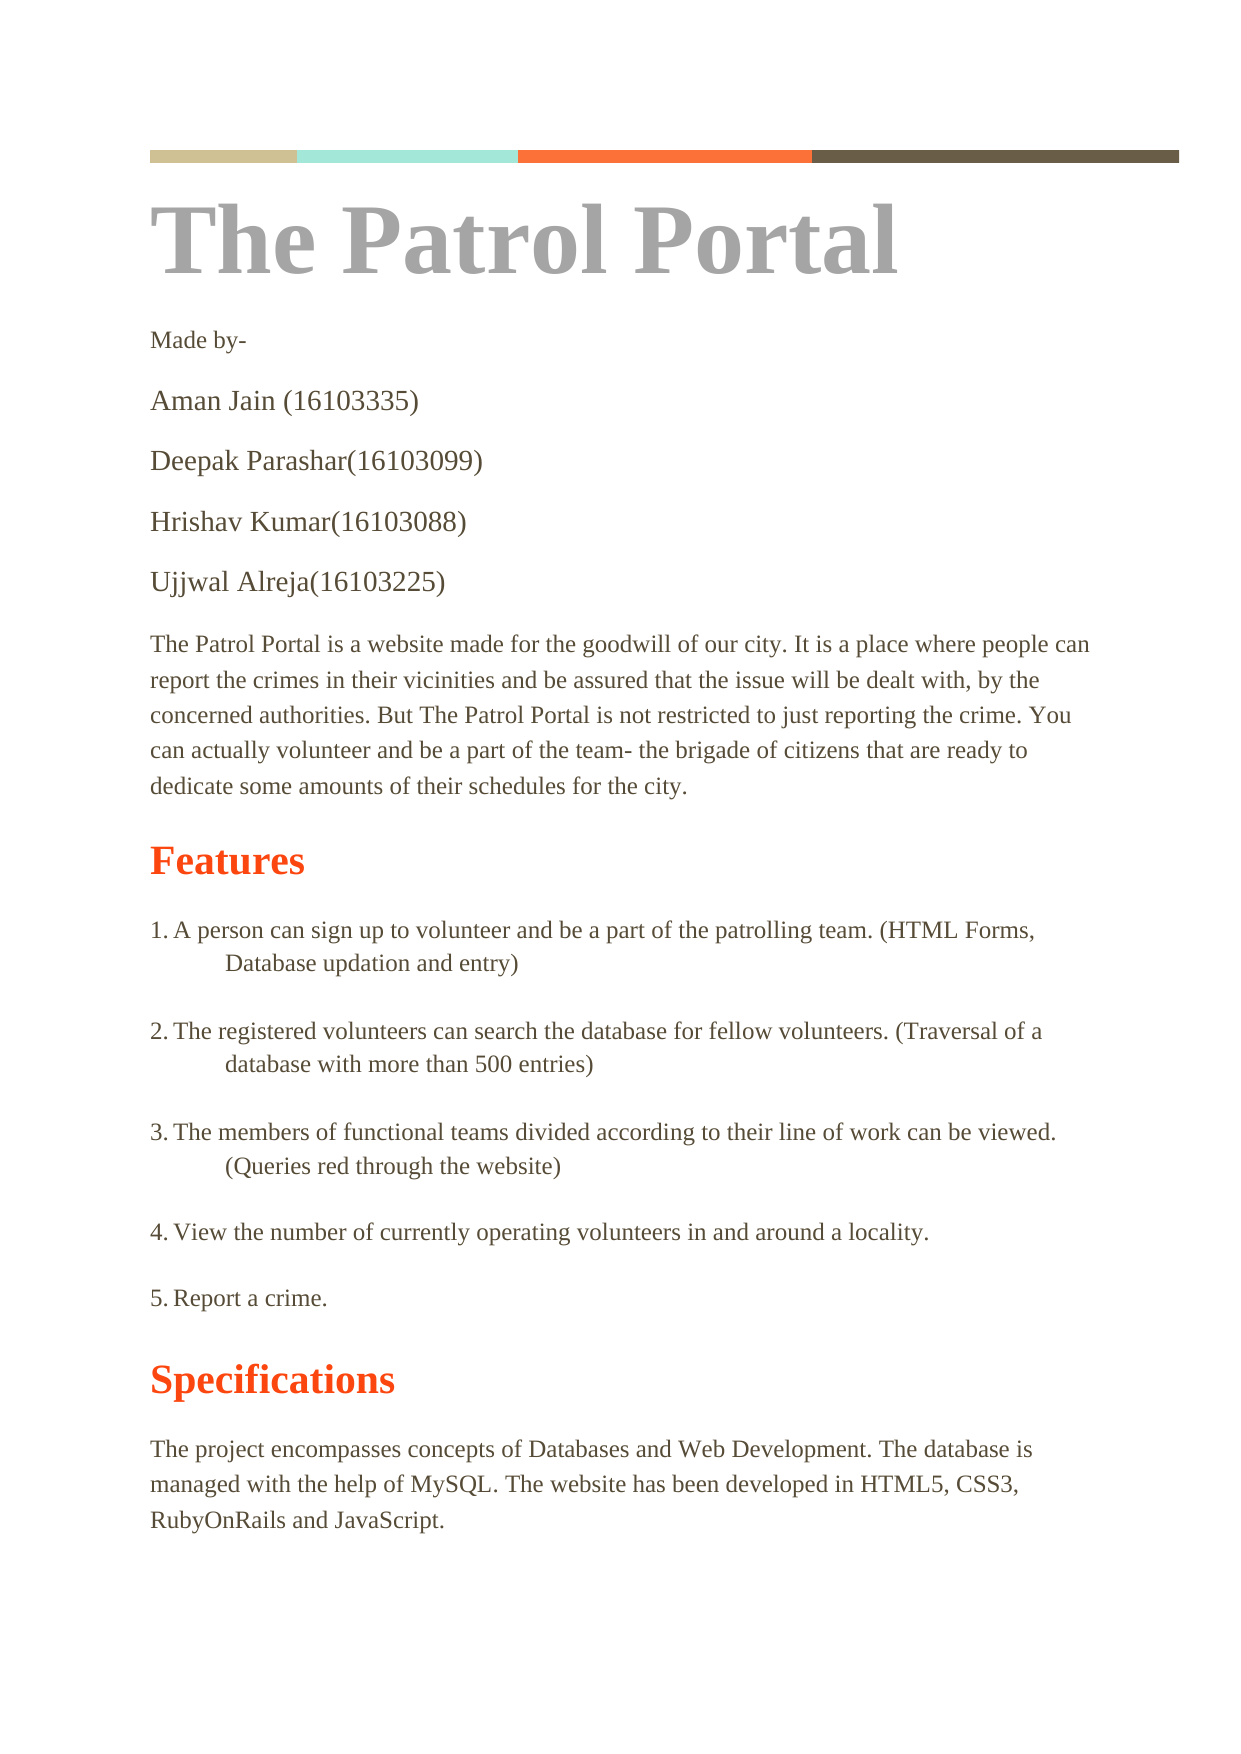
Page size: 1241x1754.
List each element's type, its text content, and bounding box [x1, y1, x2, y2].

text Features [150, 825, 1090, 883]
list The members of functional teams divided according to their line of work can be viewed. (Queries red through the website) [150, 1111, 1090, 1182]
list The registered volunteers can search the database for fellow volunteers. (Traversal of a database with more than 500 entries) [150, 1009, 1090, 1080]
text Hrishav Kumar(16103088) [150, 502, 1090, 537]
text Aman Jain (16103335) [150, 381, 1090, 416]
text Specifications [150, 1344, 1090, 1402]
text The Patrol Portal [150, 181, 1090, 296]
text Made by- [150, 321, 1090, 356]
text Ujjwal Alreja(16103225) [150, 562, 1090, 598]
list Report a crime. [150, 1278, 1090, 1313]
text The Patrol Portal is a website made for the goodwill of our city. It is a place where people can report the crimes in their vicinities and be assured that the issue will be dealt with, by the concerned authorities. But The Patrol Portal is not restricted to just reporting the crime. You can actually volunteer and be a part of the team- the brigade of citizens that are ready to dedicate some amounts of their schedules for the city. [150, 623, 1090, 800]
list View the number of currently operating volunteers in and around a locality. [150, 1212, 1090, 1247]
list A person can sign up to volunteer and be a part of the patrolling team. (HTML Forms, Database updation and entry) [150, 908, 1090, 979]
text The project encompasses concepts of Databases and Web Development. The database is managed with the help of MySQL. The website has been developed in HTML5, CSS3, RubyOnRails and JavaScript. [150, 1427, 1090, 1533]
text Deepak Parashar(16103099) [150, 441, 1090, 477]
picture [150, 150, 1180, 163]
